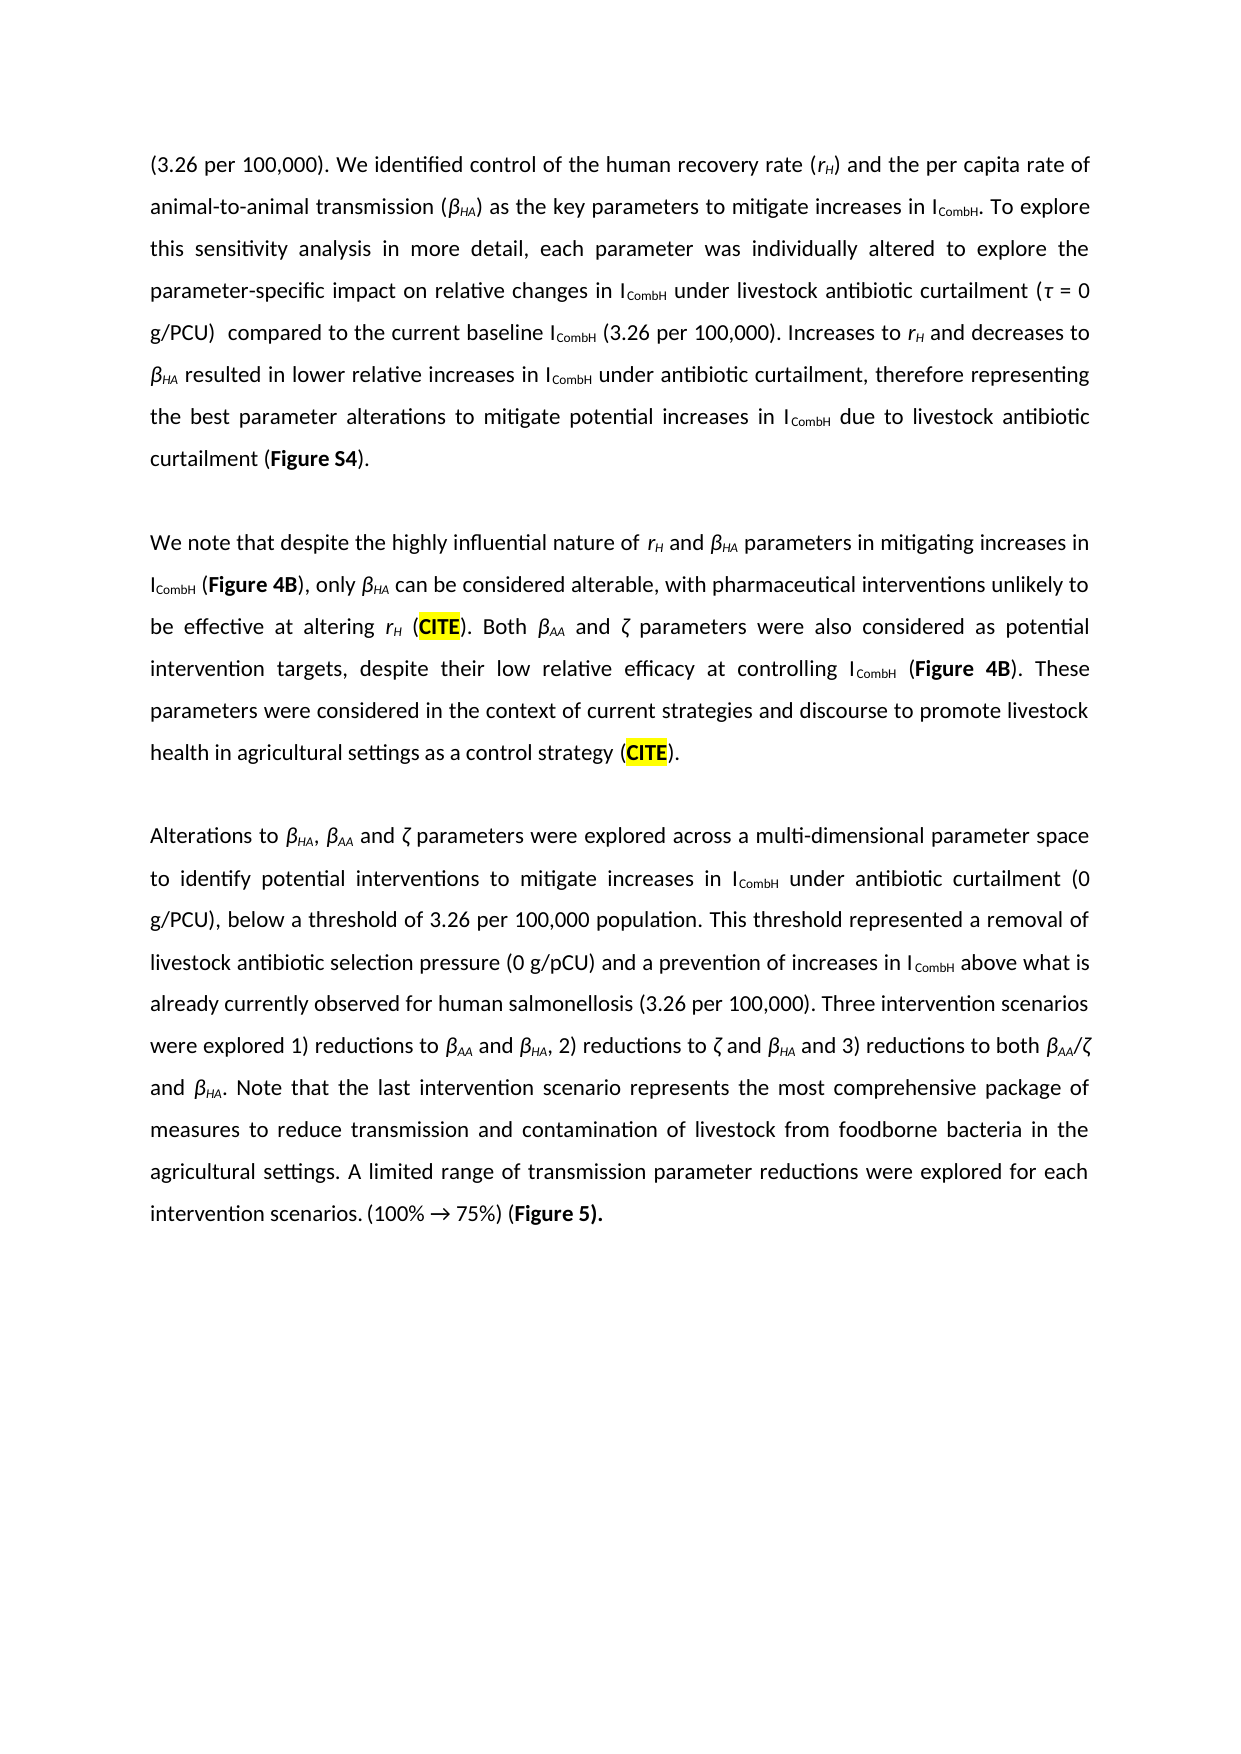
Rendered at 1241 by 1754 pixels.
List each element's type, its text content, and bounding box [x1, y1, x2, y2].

text We note that despite the highly influential nature of rH and βHA parameters in mitigating increases in ICombH (Figure 4B), only βHA can be considered alterable, with pharmaceutical interventions unlikely to be effective at altering rH (CITE). Both βAA and ζ parameters were also considered as potential intervention targets, despite their low relative efficacy at controlling ICombH (Figure 4B). These parameters were considered in the context of current strategies and discourse to promote livestock health in agricultural settings as a control strategy (CITE). [150, 528, 1090, 766]
text Alterations to βHA, βAA and ζ parameters were explored across a multi-dimensional parameter space to identify potential interventions to mitigate increases in ICombH under antibiotic curtailment (0 g/PCU), below a threshold of 3.26 per 100,000 population. This threshold represented a removal of livestock antibiotic selection pressure (0 g/pCU) and a prevention of increases in ICombH above what is already currently observed for human salmonellosis (3.26 per 100,000). Three intervention scenarios were explored 1) reductions to βAA and βHA, 2) reductions to ζ and βHA and 3) reductions to both βAA/ζ and βHA. Note that the last intervention scenario represents the most comprehensive package of measures to reduce transmission and contamination of livestock from foodborne bacteria in the agricultural settings. A limited range of transmission parameter reductions were explored for each intervention scenarios. (100% → 75%) (Figure 5). [150, 822, 1090, 1227]
